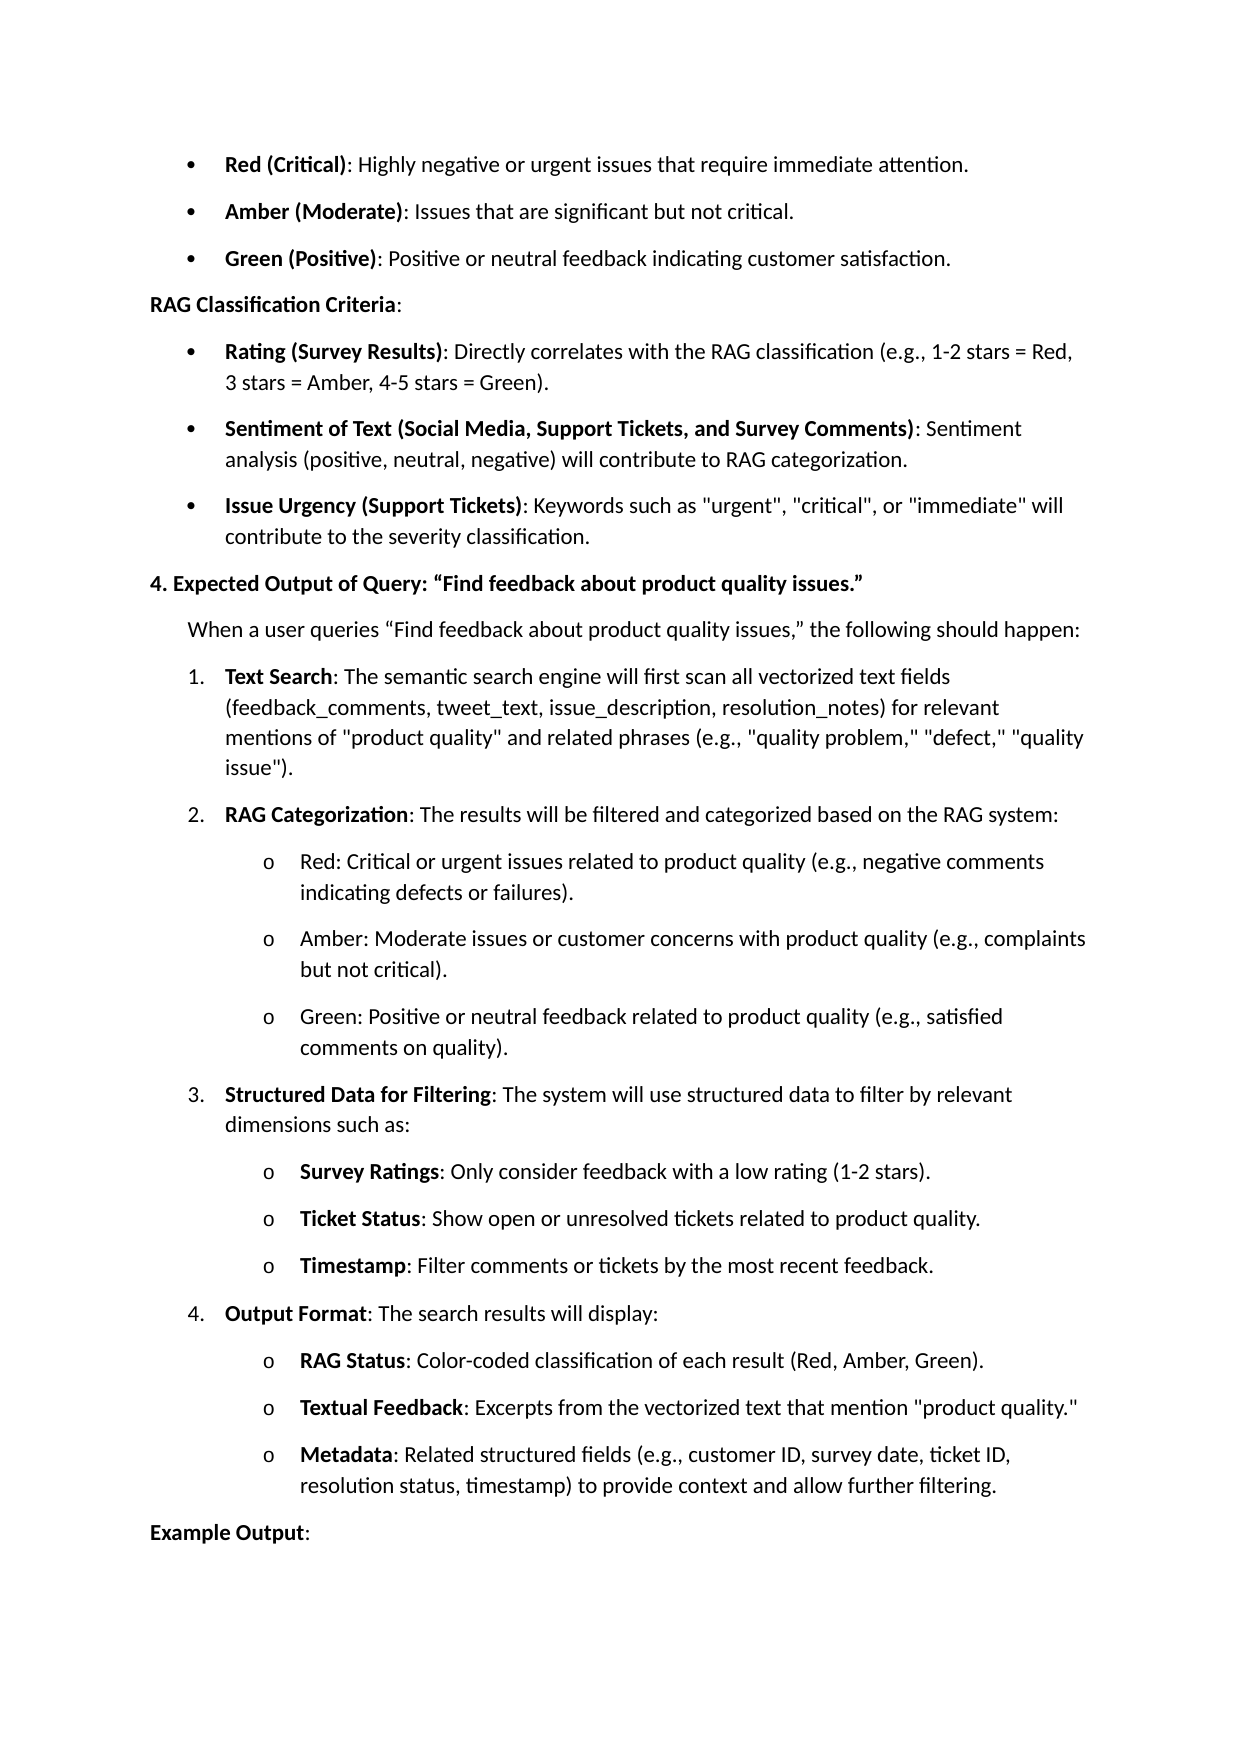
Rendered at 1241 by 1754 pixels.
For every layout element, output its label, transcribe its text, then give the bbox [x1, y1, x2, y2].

list Issue Urgency (Support Tickets): Keywords such as "urgent", "critical", or "immediate" will contribute to the severity classification. [187, 492, 1090, 550]
text Example Output: [150, 1518, 1090, 1546]
list Sentiment of Text (Social Media, Support Tickets, and Survey Comments): Sentiment analysis (positive, neutral, negative) will contribute to RAG categorization. [187, 414, 1090, 473]
text When a user queries “Find feedback about product quality issues,” the following should happen: [150, 616, 1090, 644]
text 4. Expected Output of Query: “Find feedback about product quality issues.” [150, 569, 1090, 597]
list Rating (Survey Results): Directly correlates with the RAG classification (e.g., 1-2 stars = Red, 3 stars = Amber, 4-5 stars = Green). [187, 337, 1090, 396]
list Metadata: Related structured fields (e.g., customer ID, survey date, ticket ID, resolution status, timestamp) to provide context and allow further filtering. [262, 1441, 1090, 1499]
list RAG Status: Color-coded classification of each result (Red, Amber, Green). [262, 1346, 1090, 1374]
list Green (Positive): Positive or neutral feedback indicating customer satisfaction. [187, 244, 1090, 272]
list Amber: Moderate issues or customer concerns with product quality (e.g., complaints but not critical). [262, 924, 1090, 983]
list Red (Critical): Highly negative or urgent issues that require immediate attention. [187, 150, 1090, 178]
list Timestamp: Filter comments or tickets by the most recent feedback. [262, 1252, 1090, 1280]
list RAG Categorization: The results will be filtered and categorized based on the RAG system: [187, 800, 1090, 828]
list Amber (Moderate): Issues that are significant but not critical. [187, 197, 1090, 225]
list Text Search: The semantic search engine will first scan all vectorized text fields (feedback_comments, tweet_text, issue_description, resolution_notes) for relevant mentions of "product quality" and related phrases (e.g., "quality problem," "defect," "quality issue"). [187, 662, 1090, 781]
text RAG Classification Criteria: [150, 291, 1090, 319]
list Output Format: The search results will display: [187, 1299, 1090, 1327]
list Textual Feedback: Excerpts from the vectorized text that mention "product quality." [262, 1393, 1090, 1422]
list Red: Critical or urgent issues related to product quality (e.g., negative comments indicating defects or failures). [262, 847, 1090, 906]
list Ticket Status: Show open or unresolved tickets related to product quality. [262, 1204, 1090, 1233]
list Survey Ratings: Only consider feedback with a low rating (1-2 stars). [262, 1157, 1090, 1185]
list Green: Positive or neutral feedback related to product quality (e.g., satisfied comments on quality). [262, 1002, 1090, 1061]
list Structured Data for Filtering: The system will use structured data to filter by relevant dimensions such as: [187, 1080, 1090, 1138]
